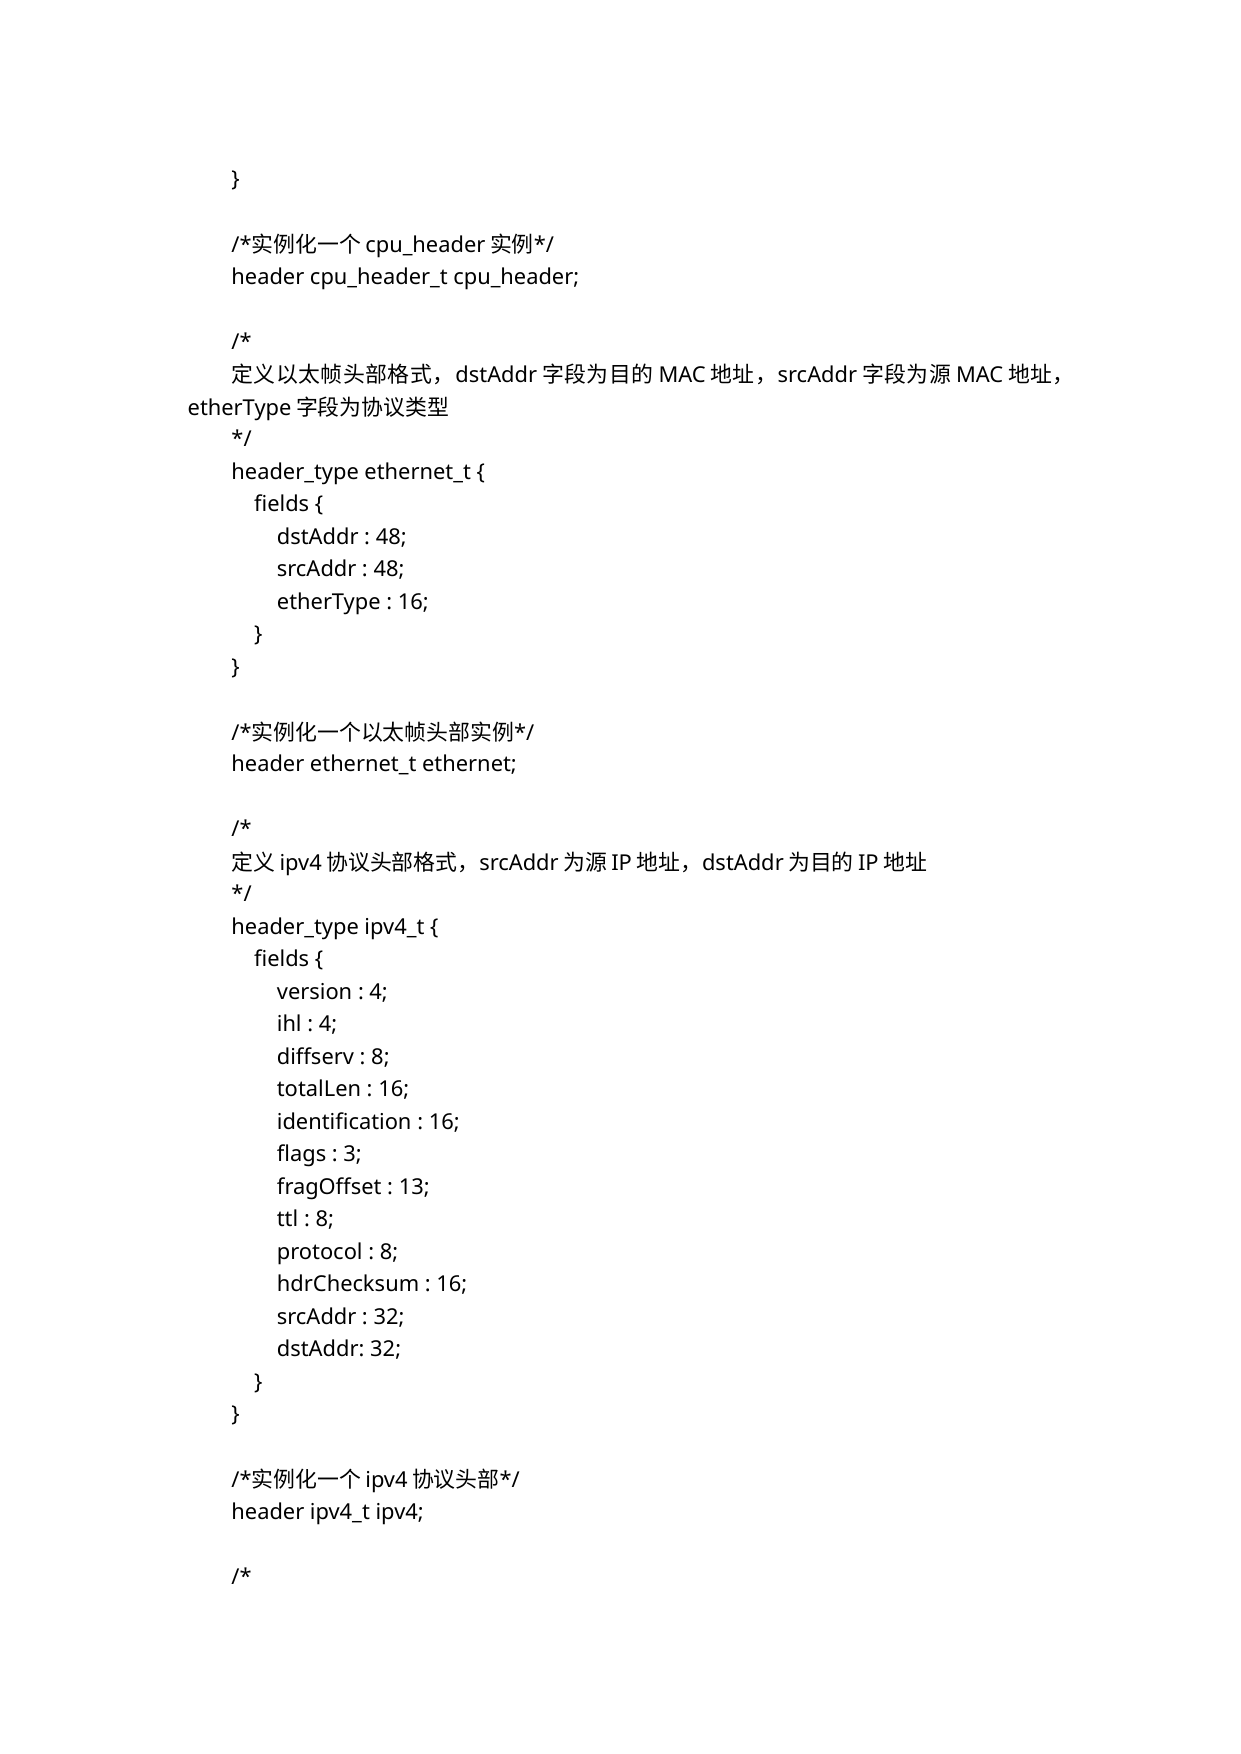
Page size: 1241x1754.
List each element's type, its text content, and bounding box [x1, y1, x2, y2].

text /* [187, 324, 1053, 357]
text /* [187, 1559, 1053, 1592]
text ttl : 8; [187, 1202, 1053, 1234]
text } [187, 1397, 1053, 1429]
text srcAddr : 32; [187, 1299, 1053, 1332]
text identification : 16; [187, 1104, 1053, 1137]
text /* [187, 812, 1053, 844]
text 定义ipv4协议头部格式，srcAddr为源IP地址，dstAddr为目的IP地址 [187, 844, 1053, 877]
text } [187, 162, 1053, 194]
text etherType : 16; [187, 584, 1053, 617]
text flags : 3; [187, 1137, 1053, 1169]
text srcAddr : 48; [187, 552, 1053, 584]
text header_type ethernet_t { [187, 454, 1053, 487]
text protocol : 8; [187, 1234, 1053, 1267]
text } [187, 649, 1053, 682]
text */ [187, 422, 1053, 454]
text diffserv : 8; [187, 1039, 1053, 1072]
text ihl : 4; [187, 1007, 1053, 1039]
text header ipv4_t ipv4; [187, 1494, 1053, 1527]
text } [187, 1364, 1053, 1397]
text /*实例化一个cpu_header实例*/ [187, 227, 1053, 259]
text totalLen : 16; [187, 1072, 1053, 1104]
text fragOffset : 13; [187, 1169, 1053, 1202]
text dstAddr: 32; [187, 1332, 1053, 1364]
text header_type ipv4_t { [187, 909, 1053, 942]
text /*实例化一个以太帧头部实例*/ [187, 714, 1053, 747]
text dstAddr : 48; [187, 519, 1053, 552]
text hdrChecksum : 16; [187, 1267, 1053, 1299]
text header cpu_header_t cpu_header; [187, 259, 1053, 292]
text */ [187, 877, 1053, 909]
text header ethernet_t ethernet; [187, 747, 1053, 779]
text version : 4; [187, 974, 1053, 1007]
text /*实例化一个ipv4协议头部*/ [187, 1462, 1053, 1494]
text fields { [187, 942, 1053, 974]
text } [187, 617, 1053, 649]
text fields { [187, 487, 1053, 519]
text 定义以太帧头部格式，dstAddr字段为目的MAC地址，srcAddr字段为源MAC地址，etherType字段为协议类型 [187, 357, 1053, 422]
